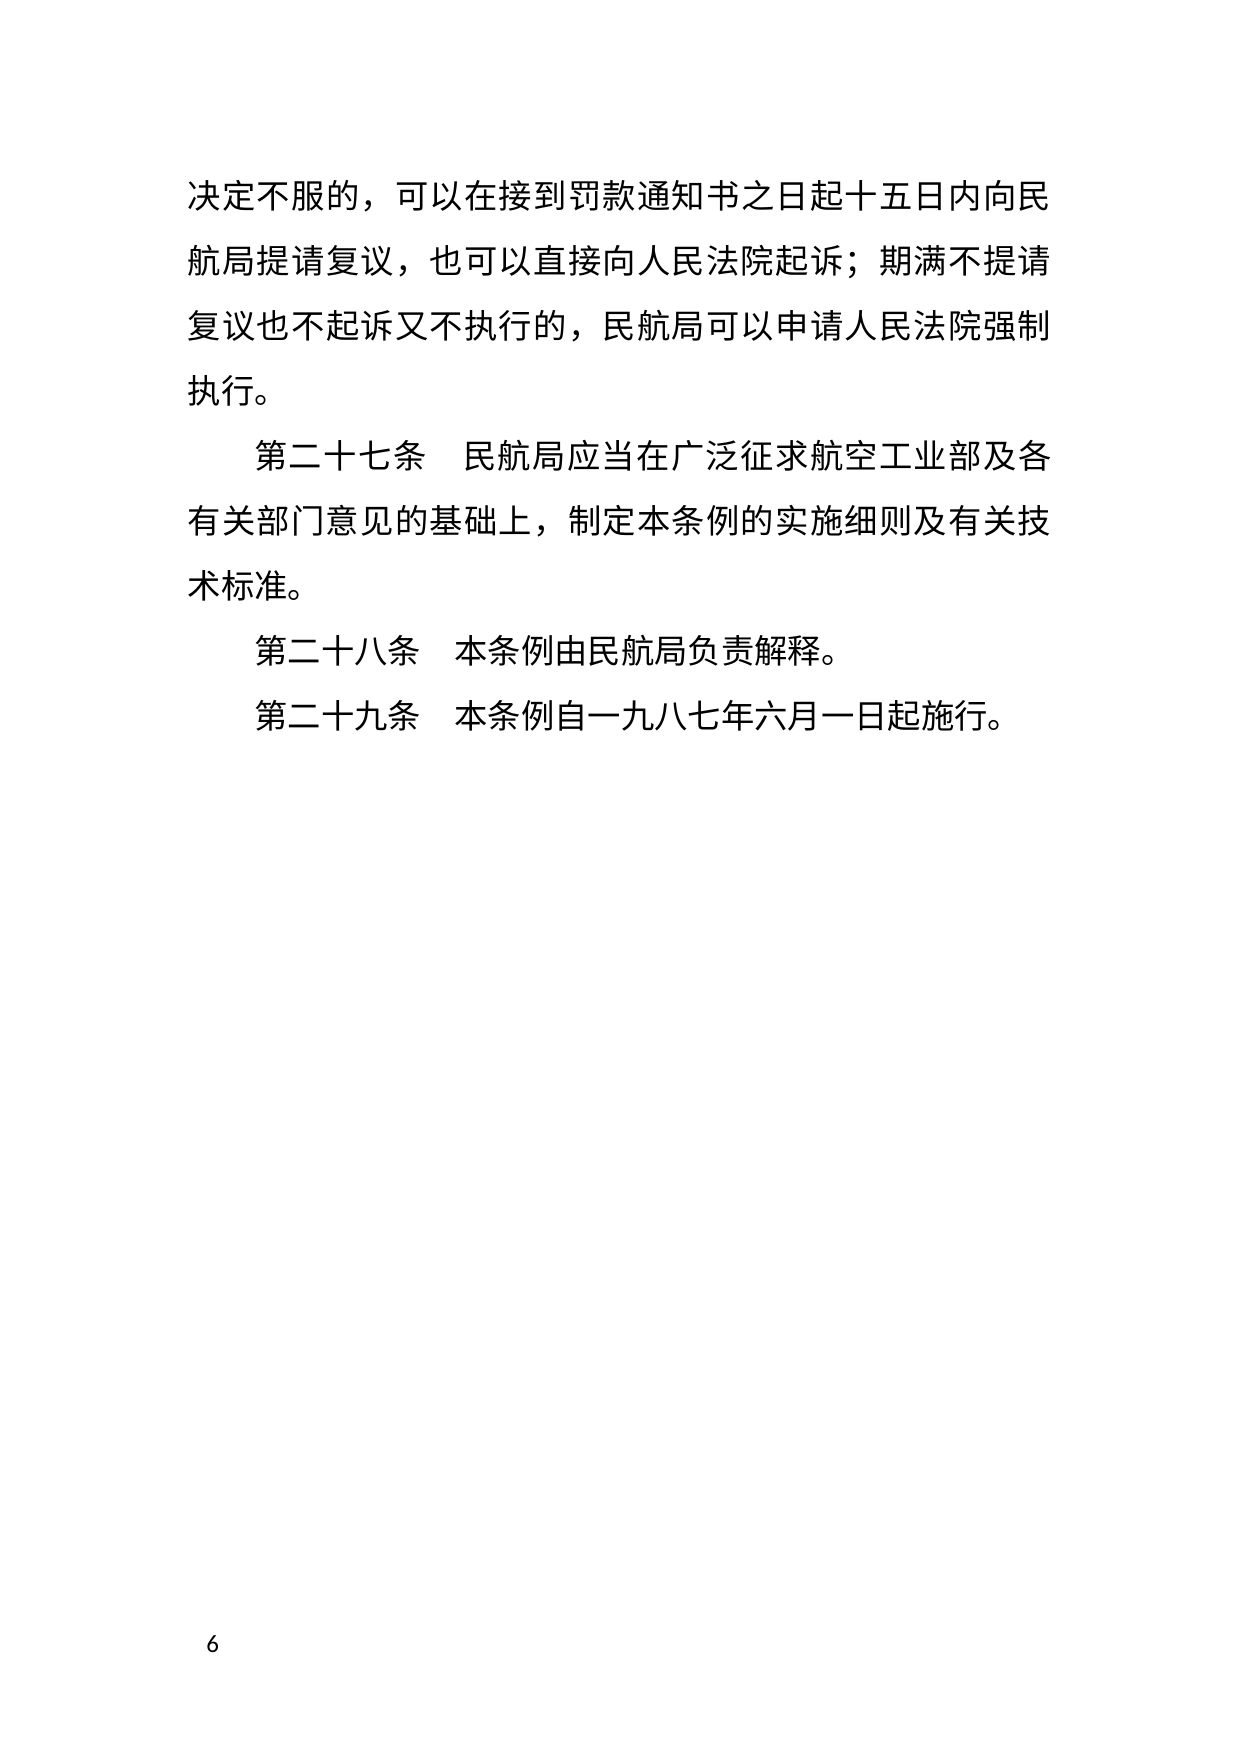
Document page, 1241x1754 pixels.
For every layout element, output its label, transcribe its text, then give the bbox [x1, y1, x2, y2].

text 第二十九条 本条例自一九八七年六月一日起施行。 [187, 682, 1053, 747]
text 第二十七条 民航局应当在广泛征求航空工业部及各有关部门意见的基础上，制定本条例的实施细则及有关技术标准。 [187, 422, 1053, 617]
text 第二十八条 本条例由民航局负责解释。 [187, 617, 1053, 682]
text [187, 162, 1053, 422]
